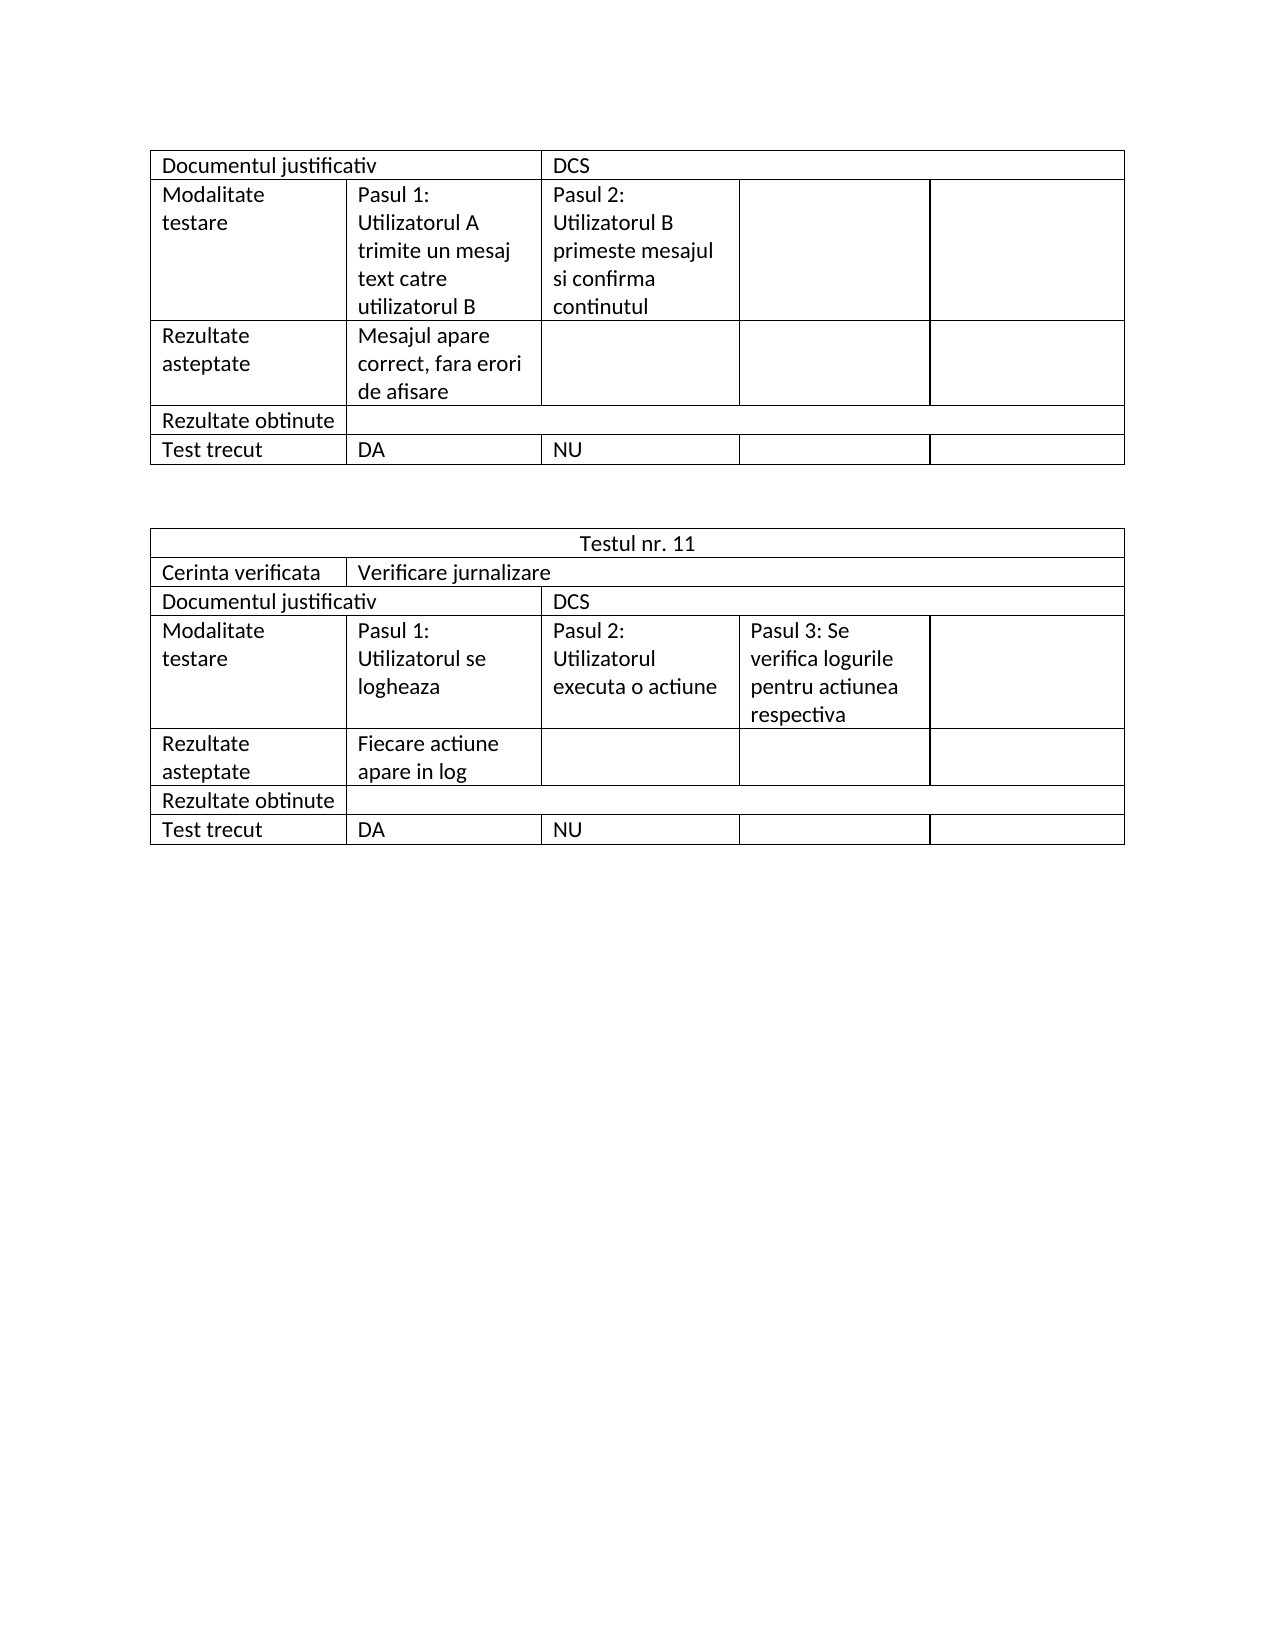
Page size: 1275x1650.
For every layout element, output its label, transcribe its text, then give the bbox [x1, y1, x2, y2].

table_cell Test trecut [151, 815, 346, 843]
table_cell Modalitate testare [151, 616, 346, 728]
table_cell DCS [542, 587, 1124, 615]
table_cell Verificare jurnalizare [347, 558, 1124, 586]
table_cell NU [542, 815, 739, 843]
table_cell Pasul 2: Utilizatorul B primeste mesajul si confirma continutul [542, 180, 739, 320]
table_cell DCS [542, 151, 1124, 179]
table_cell [542, 321, 739, 405]
table_cell Modalitate testare [151, 180, 346, 320]
table_cell Mesajul apare correct, fara erori de afisare [347, 321, 541, 405]
table_cell Rezultate obtinute [151, 406, 346, 434]
table_cell Rezultate obtinute [151, 786, 346, 814]
table_cell Pasul 3: Se verifica logurile pentru actiunea respectiva [740, 616, 929, 728]
table_cell [740, 729, 929, 785]
table_cell Rezultate asteptate [151, 321, 346, 405]
table_cell [931, 180, 1124, 320]
table_cell [740, 815, 929, 843]
table_cell Cerinta verificata [151, 558, 346, 586]
table_cell DA [347, 435, 541, 463]
table_cell Documentul justificativ [151, 587, 541, 615]
table_cell [931, 321, 1124, 405]
table_cell [931, 616, 1124, 728]
table_cell [931, 435, 1124, 463]
table_cell [931, 815, 1124, 843]
table_cell Documentul justificativ [151, 151, 541, 179]
table_cell Pasul 1: Utilizatorul se logheaza [347, 616, 541, 728]
table_cell Pasul 1: Utilizatorul A trimite un mesaj text catre utilizatorul B [347, 180, 541, 320]
table_cell Rezultate asteptate [151, 729, 346, 785]
table_cell Test trecut [151, 435, 346, 463]
table_cell [740, 435, 929, 463]
table_cell DA [347, 815, 541, 843]
table_cell Pasul 2: Utilizatorul executa o actiune [542, 616, 739, 728]
table_cell [347, 786, 1124, 814]
table_cell [740, 321, 929, 405]
table_cell [542, 729, 739, 785]
table_cell Fiecare actiune apare in log [347, 729, 541, 785]
table_cell [347, 406, 1124, 434]
table_cell [740, 180, 929, 320]
table_header Testul nr. 11 [151, 529, 1124, 557]
table_cell [931, 729, 1124, 785]
table_cell NU [542, 435, 739, 463]
